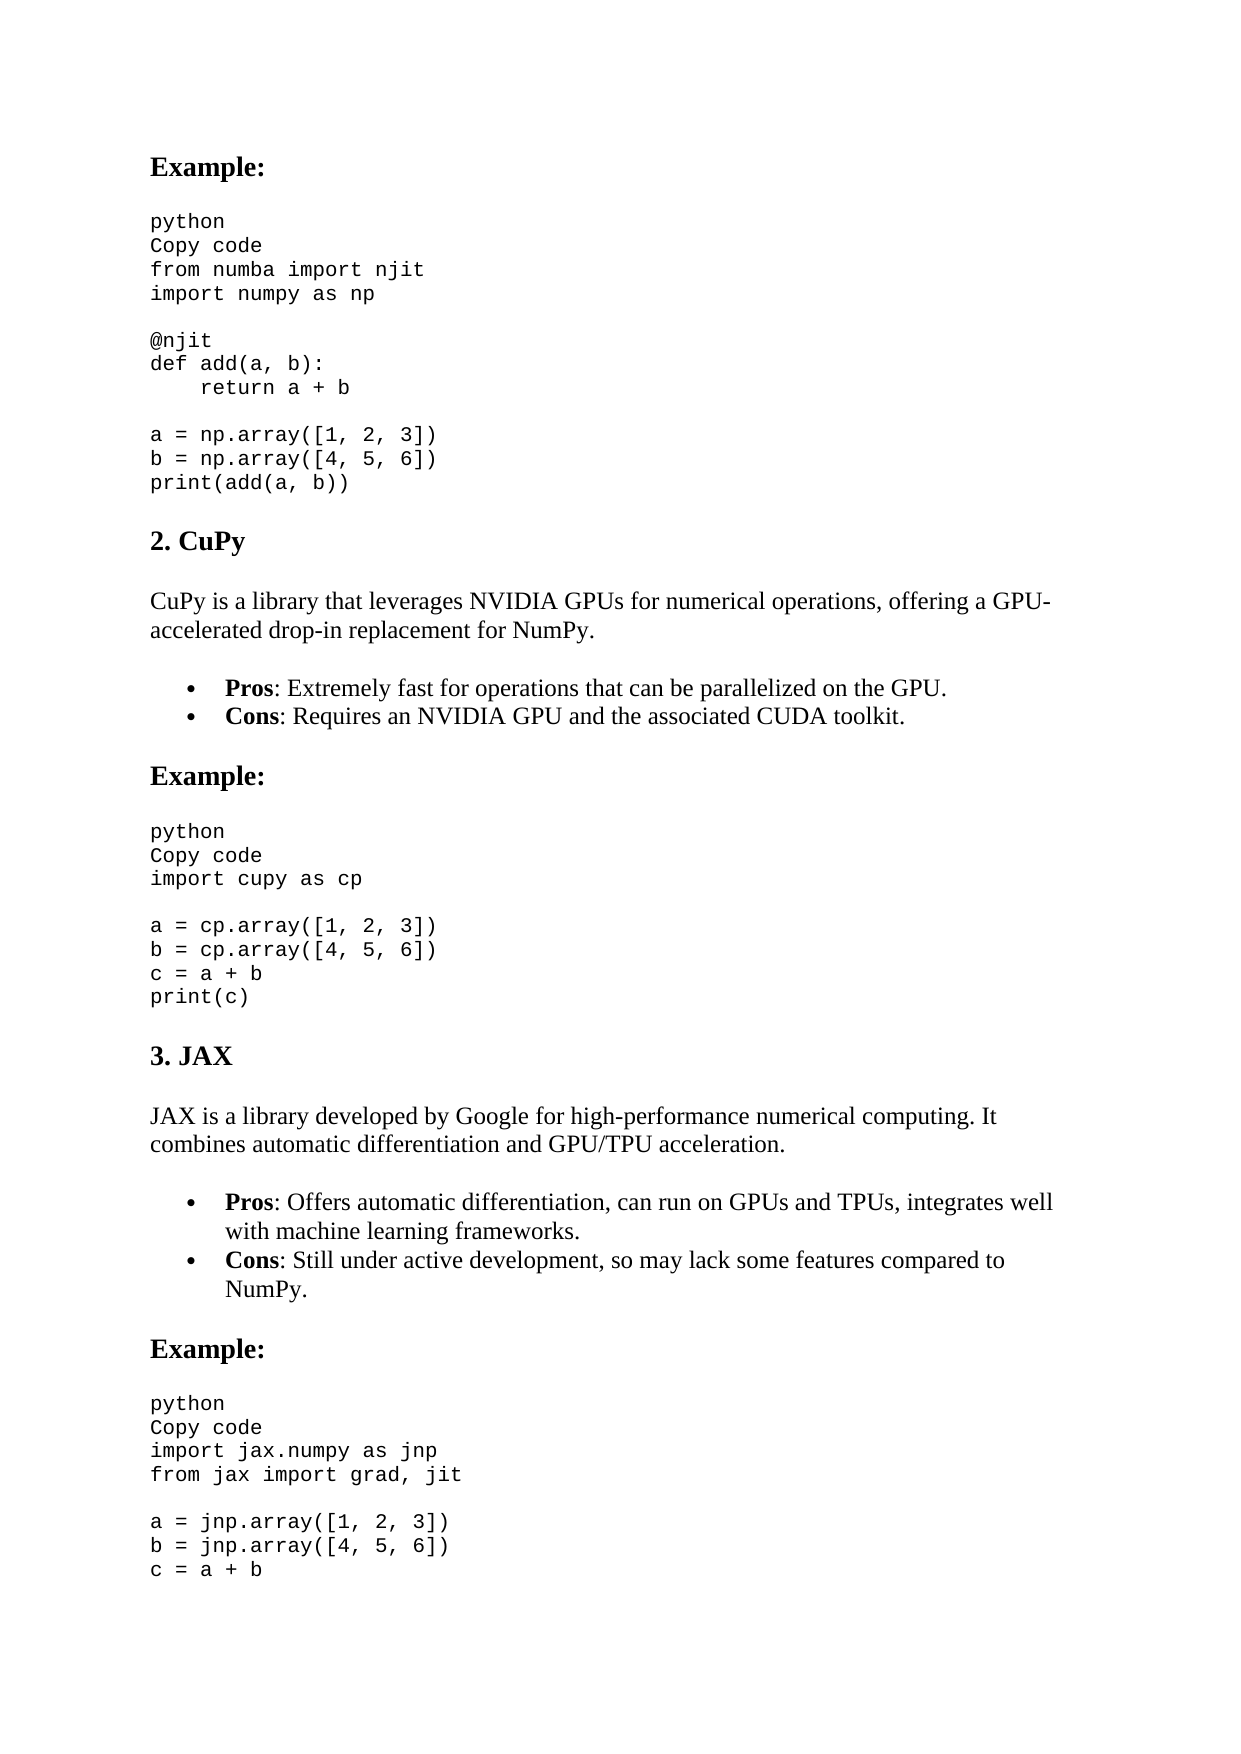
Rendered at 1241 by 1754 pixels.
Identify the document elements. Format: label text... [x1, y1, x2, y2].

list Pros: Extremely fast for operations that can be parallelized on the GPU. [187, 673, 1090, 701]
text a = cp.array([1, 2, 3]) [150, 916, 1090, 939]
text CuPy is a library that leverages NVIDIA GPUs for numerical operations, offering a GPU-accelerated drop-in replacement for NumPy. [150, 586, 1090, 643]
text Copy code [150, 844, 1090, 868]
text import numpy as np [150, 282, 1090, 306]
text 2. CuPy [150, 524, 1090, 557]
text Copy code [150, 1417, 1090, 1441]
text import cupy as cp [150, 868, 1090, 892]
text @njit [150, 330, 1090, 353]
text python [150, 821, 1090, 844]
text python [150, 212, 1090, 235]
text import jax.numpy as jnp [150, 1441, 1090, 1464]
text c = a + b [150, 1559, 1090, 1582]
text a = jnp.array([1, 2, 3]) [150, 1511, 1090, 1535]
text b = cp.array([4, 5, 6]) [150, 939, 1090, 963]
text from numba import njit [150, 259, 1090, 282]
text c = a + b [150, 963, 1090, 986]
text def add(a, b): [150, 353, 1090, 377]
text b = np.array([4, 5, 6]) [150, 448, 1090, 472]
text from jax import grad, jit [150, 1464, 1090, 1488]
text python [150, 1393, 1090, 1417]
list Pros: Offers automatic differentiation, can run on GPUs and TPUs, integrates well with machine learning frameworks. [187, 1187, 1090, 1245]
list Cons: Requires an NVIDIA GPU and the associated CUDA toolkit. [187, 701, 1090, 730]
text 3. JAX [150, 1039, 1090, 1072]
list Cons: Still under active development, so may lack some features compared to NumPy. [187, 1245, 1090, 1302]
text a = np.array([1, 2, 3]) [150, 424, 1090, 448]
text Example: [150, 150, 1090, 182]
text Copy code [150, 235, 1090, 259]
text print(c) [150, 986, 1090, 1010]
text Example: [150, 1332, 1090, 1364]
text JAX is a library developed by Google for high-performance numerical computing. It combines automatic differentiation and GPU/TPU acceleration. [150, 1101, 1090, 1158]
text return a + b [150, 377, 1090, 401]
text Example: [150, 759, 1090, 792]
text b = jnp.array([4, 5, 6]) [150, 1535, 1090, 1559]
text print(add(a, b)) [150, 472, 1090, 495]
